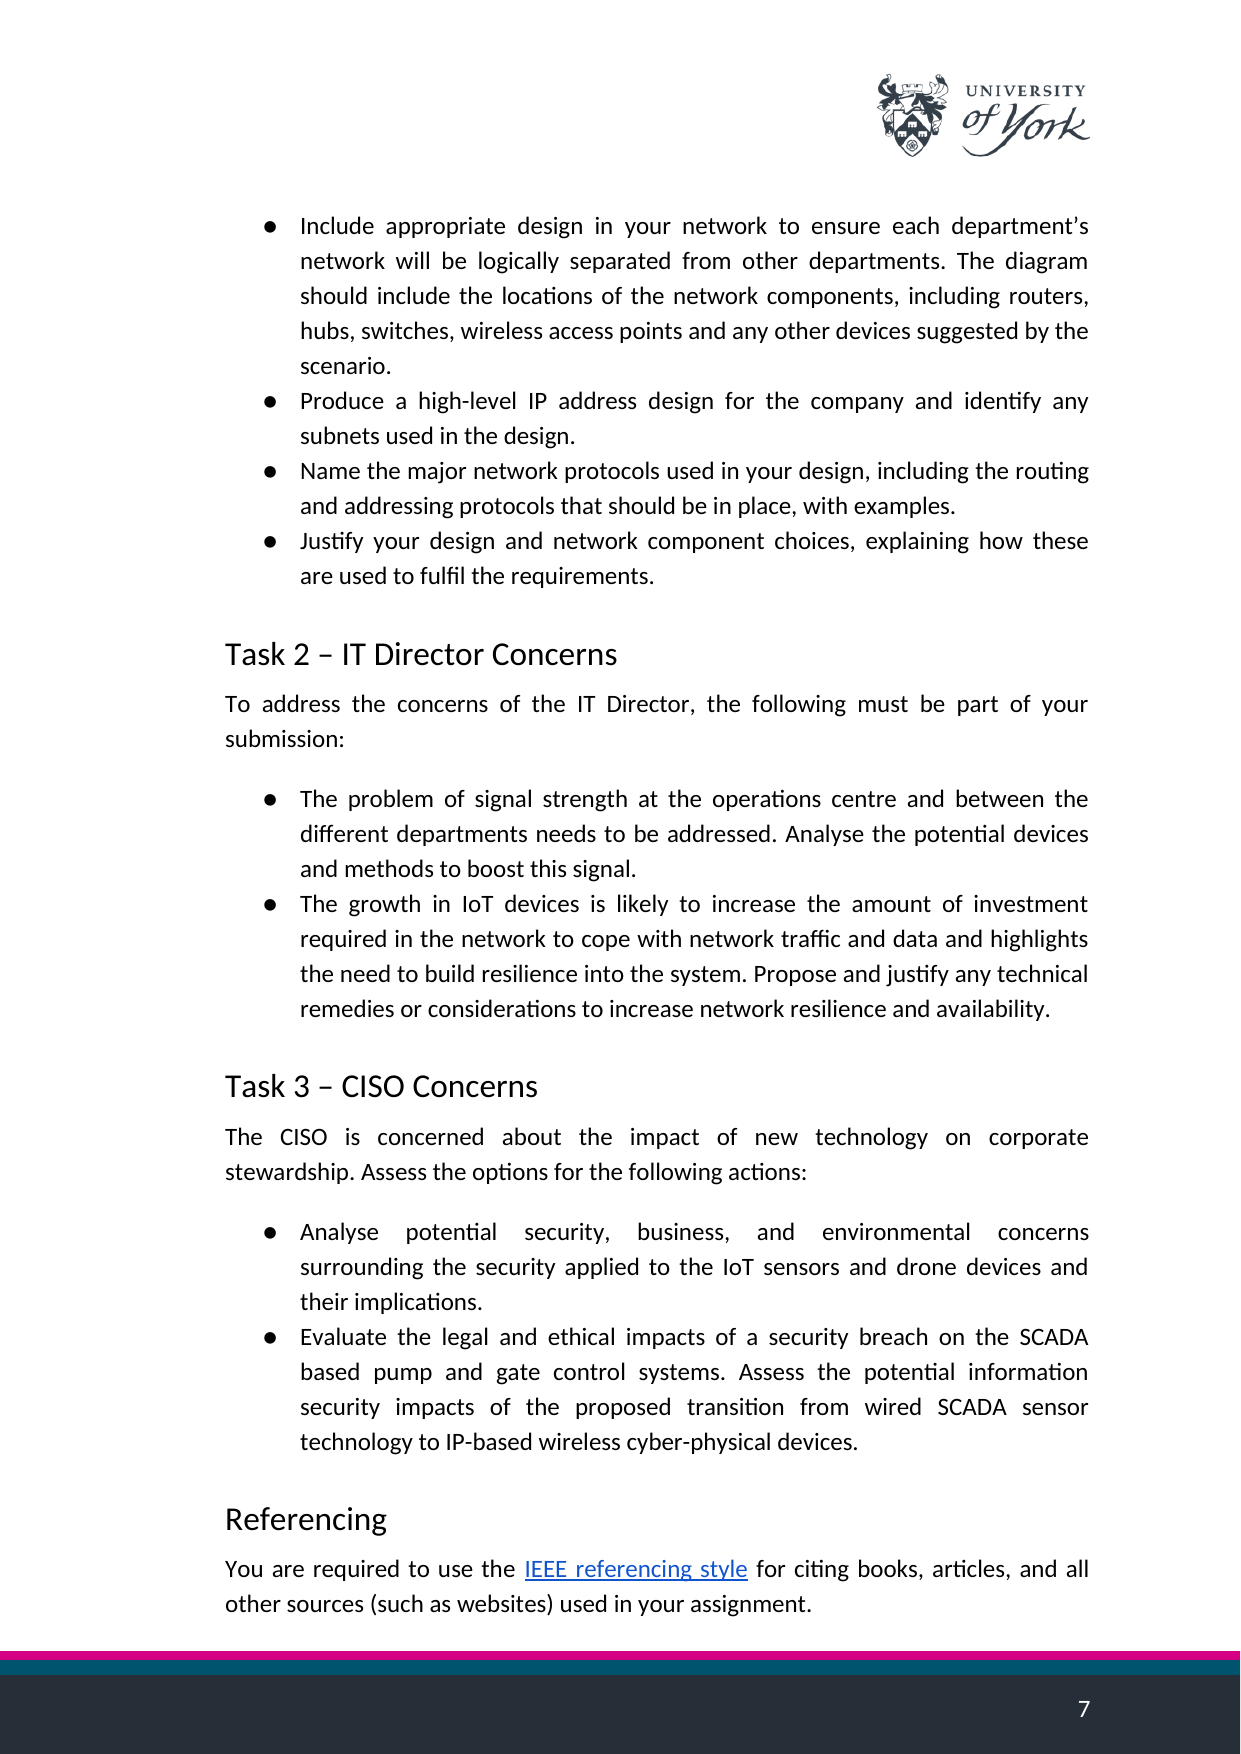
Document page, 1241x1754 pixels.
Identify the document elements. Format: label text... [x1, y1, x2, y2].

text You are required to use the IEEE referencing style for citing books, articles, and all other sources (such as websites) used in your assignment. [225, 1553, 1090, 1619]
list Analyse potential security, business, and environmental concerns surrounding the security applied to the IoT sensors and drone devices and their implications. [262, 1216, 1090, 1316]
list Evaluate the legal and ethical impacts of a security breach on the SCADA based pump and gate control systems. Assess the potential information security impacts of the proposed transition from wired SCADA sensor technology to IP-based wireless cyber-physical devices. [262, 1321, 1090, 1456]
list Name the major network protocols used in your design, including the routing and addressing protocols that should be in place, with examples. [262, 455, 1090, 521]
subtitle Task 2 – IT Director Concerns [225, 633, 1090, 674]
picture [876, 73, 1091, 157]
picture [0, 1676, 1241, 1754]
text To address the concerns of the IT Director, the following must be part of your submission: [225, 688, 1090, 753]
list The growth in IoT devices is likely to increase the amount of investment required in the network to cope with network traffic and data and highlights the need to build resilience into the system. Propose and justify any technical remedies or considerations to increase network resilience and availability. [262, 888, 1090, 1023]
list Produce a high-level IP address design for the company and identify any subnets used in the design. [262, 385, 1090, 451]
picture [0, 1651, 1241, 1659]
subtitle Referencing [225, 1498, 1090, 1539]
text The CISO is concerned about the impact of new technology on corporate stewardship. Assess the options for the following actions: [225, 1121, 1090, 1186]
subtitle Task 3 – CISO Concerns [225, 1066, 1090, 1106]
list The problem of signal strength at the operations centre and between the different departments needs to be addressed. Analyse the potential devices and methods to boost this signal. [262, 783, 1090, 883]
list Justify your design and network component choices, explaining how these are used to fulfil the requirements. [262, 525, 1090, 591]
list Include appropriate design in your network to ensure each department’s network will be logically separated from other departments. The diagram should include the locations of the network components, including routers, hubs, switches, wireless access points and any other devices suggested by the scenario. [262, 210, 1090, 381]
